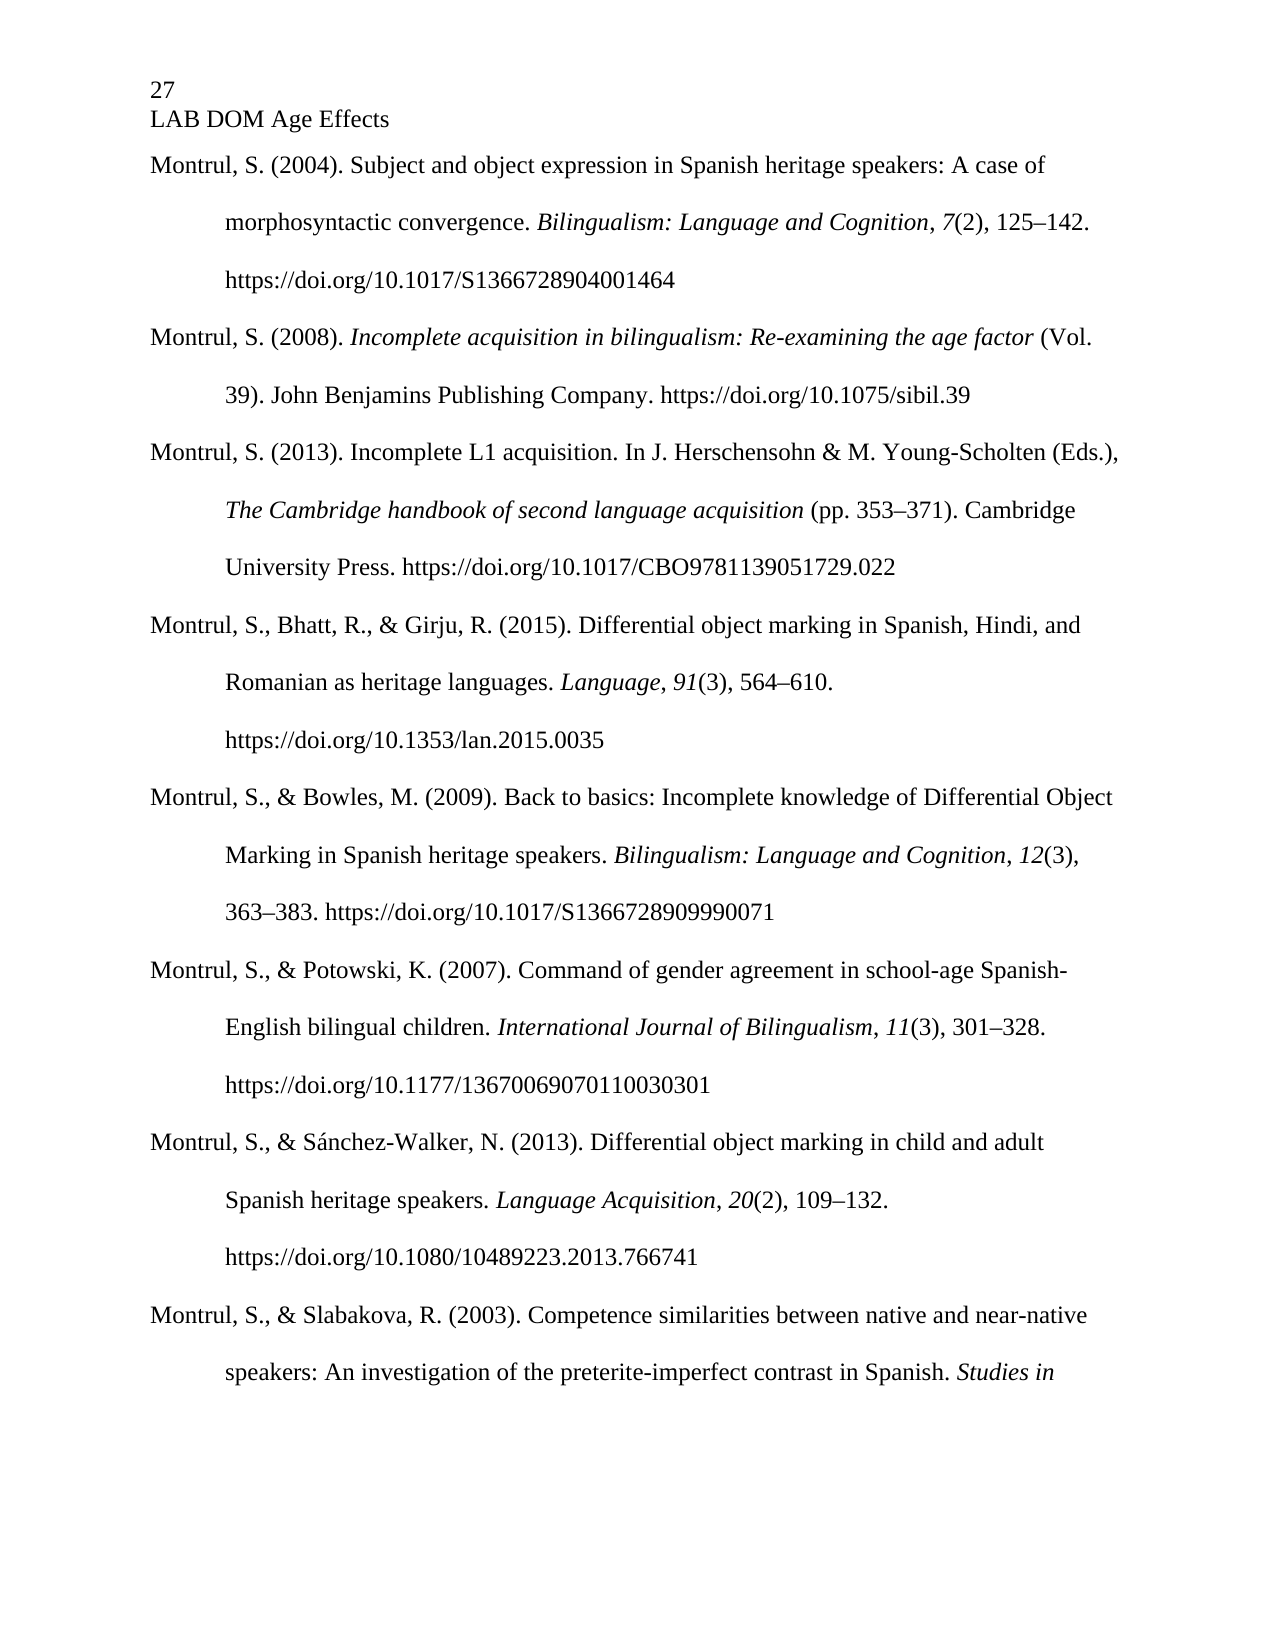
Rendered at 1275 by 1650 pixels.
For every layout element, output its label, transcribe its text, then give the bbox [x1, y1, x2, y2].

text Montrul, S., Bhatt, R., & Girju, R. (2015). Differential object marking in Spanish, Hindi, and Romanian as heritage languages. Language, 91(3), 564–610. https://doi.org/10.1353/lan.2015.0035 [150, 610, 1125, 754]
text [150, 1300, 1125, 1386]
text Montrul, S. (2013). Incomplete L1 acquisition. In J. Herschensohn & M. Young-Scholten (Eds.), The Cambridge handbook of second language acquisition (pp. 353–371). Cambridge University Press. https://doi.org/10.1017/CBO9781139051729.022 [150, 437, 1125, 581]
text Montrul, S., & Potowski, K. (2007). Command of gender agreement in school-age Spanish-English bilingual children. International Journal of Bilingualism, 11(3), 301–328. https://doi.org/10.1177/13670069070110030301 [150, 955, 1125, 1099]
text Montrul, S., & Bowles, M. (2009). Back to basics: Incomplete knowledge of Differential Object Marking in Spanish heritage speakers. Bilingualism: Language and Cognition, 12(3), 363–383. https://doi.org/10.1017/S1366728909990071 [150, 782, 1125, 926]
text Montrul, S. (2008). Incomplete acquisition in bilingualism: Re-examining the age factor (Vol. 39). John Benjamins Publishing Company. https://doi.org/10.1075/sibil.39 [150, 322, 1125, 409]
text Montrul, S. (2004). Subject and object expression in Spanish heritage speakers: A case of morphosyntactic convergence. Bilingualism: Language and Cognition, 7(2), 125–142. https://doi.org/10.1017/S1366728904001464 [150, 150, 1125, 294]
text Montrul, S., & Sánchez-Walker, N. (2013). Differential object marking in child and adult Spanish heritage speakers. Language Acquisition, 20(2), 109–132. https://doi.org/10.1080/10489223.2013.766741 [150, 1127, 1125, 1271]
